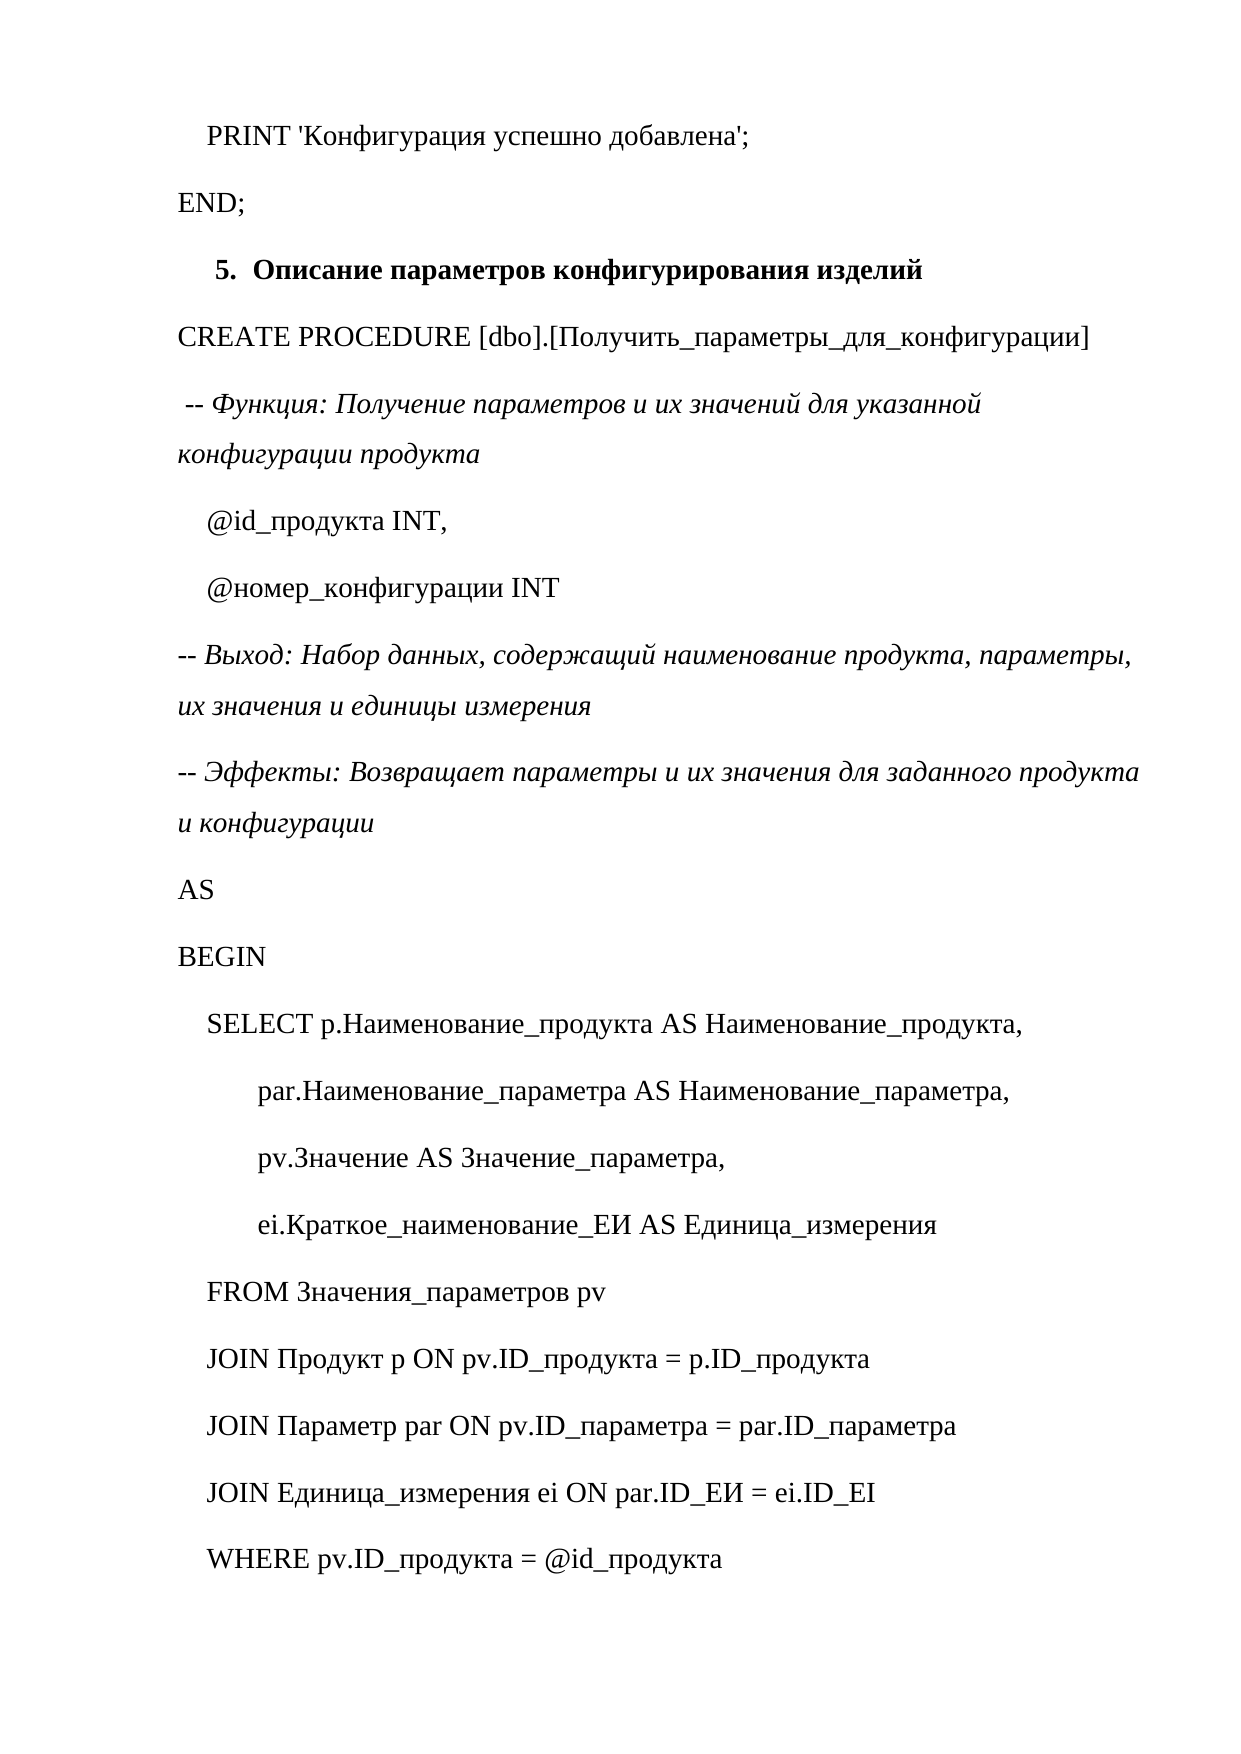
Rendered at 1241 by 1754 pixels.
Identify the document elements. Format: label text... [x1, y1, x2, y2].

text JOIN Единица_измерения ei ON par.ID_ЕИ = ei.ID_EI [177, 1475, 1152, 1508]
text par.Наименование_параметра AS Наименование_параметра, [177, 1073, 1152, 1106]
list Описание параметров конфигурирования изделий [215, 252, 1152, 286]
text -- Функция: Получение параметров и их значений для указанной конфигурации продукта [177, 386, 1152, 470]
text PRINT 'Конфигурация успешно добавлена'; [177, 118, 1152, 152]
text END; [177, 185, 1152, 219]
text JOIN Продукт p ON pv.ID_продукта = p.ID_продукта [177, 1341, 1152, 1374]
text -- Выход: Набор данных, содержащий наименование продукта, параметры, их значения и единицы измерения [177, 637, 1152, 721]
text ei.Краткое_наименование_ЕИ AS Единица_измерения [177, 1207, 1152, 1240]
text JOIN Параметр par ON pv.ID_параметра = par.ID_параметра [177, 1408, 1152, 1441]
text pv.Значение AS Значение_параметра, [177, 1140, 1152, 1173]
text CREATE PROCEDURE [dbo].[Получить_параметры_для_конфигурации] [177, 319, 1152, 353]
text FROM Значения_параметров pv [177, 1274, 1152, 1307]
text BEGIN [177, 939, 1152, 972]
text SELECT p.Наименование_продукта AS Наименование_продукта, [177, 1006, 1152, 1039]
text AS [177, 872, 1152, 905]
text -- Эффекты: Возвращает параметры и их значения для заданного продукта и конфигурации [177, 754, 1152, 838]
text @id_продукта INT, [177, 503, 1152, 537]
text WHERE pv.ID_продукта = @id_продукта [177, 1542, 1152, 1575]
text @номер_конфигурации INT [177, 570, 1152, 604]
